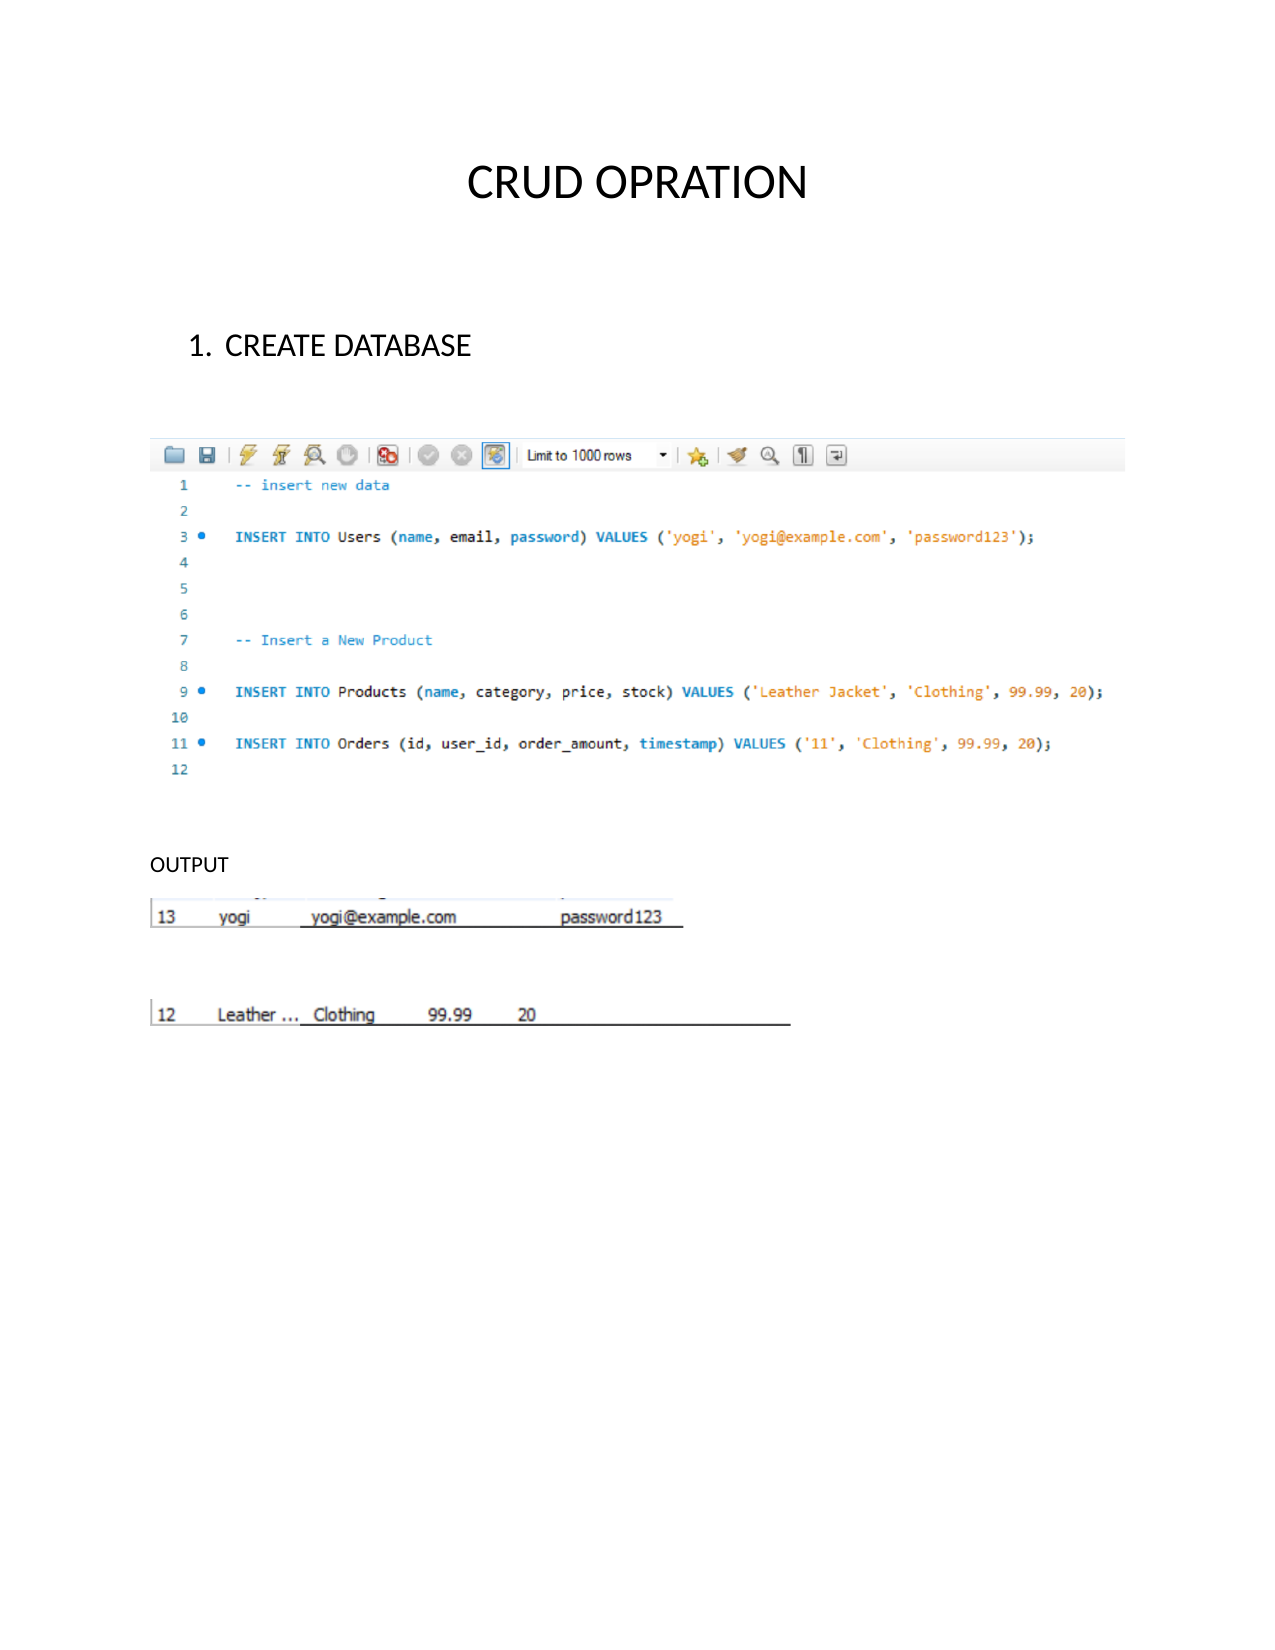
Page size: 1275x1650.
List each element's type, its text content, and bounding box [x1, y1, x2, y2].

picture [150, 438, 1125, 780]
text OUTPUT [150, 850, 1125, 878]
list CREATE DATABASE [187, 323, 1125, 364]
picture [150, 898, 684, 928]
picture [150, 999, 791, 1026]
text CRUD OPRATION [150, 150, 1125, 211]
